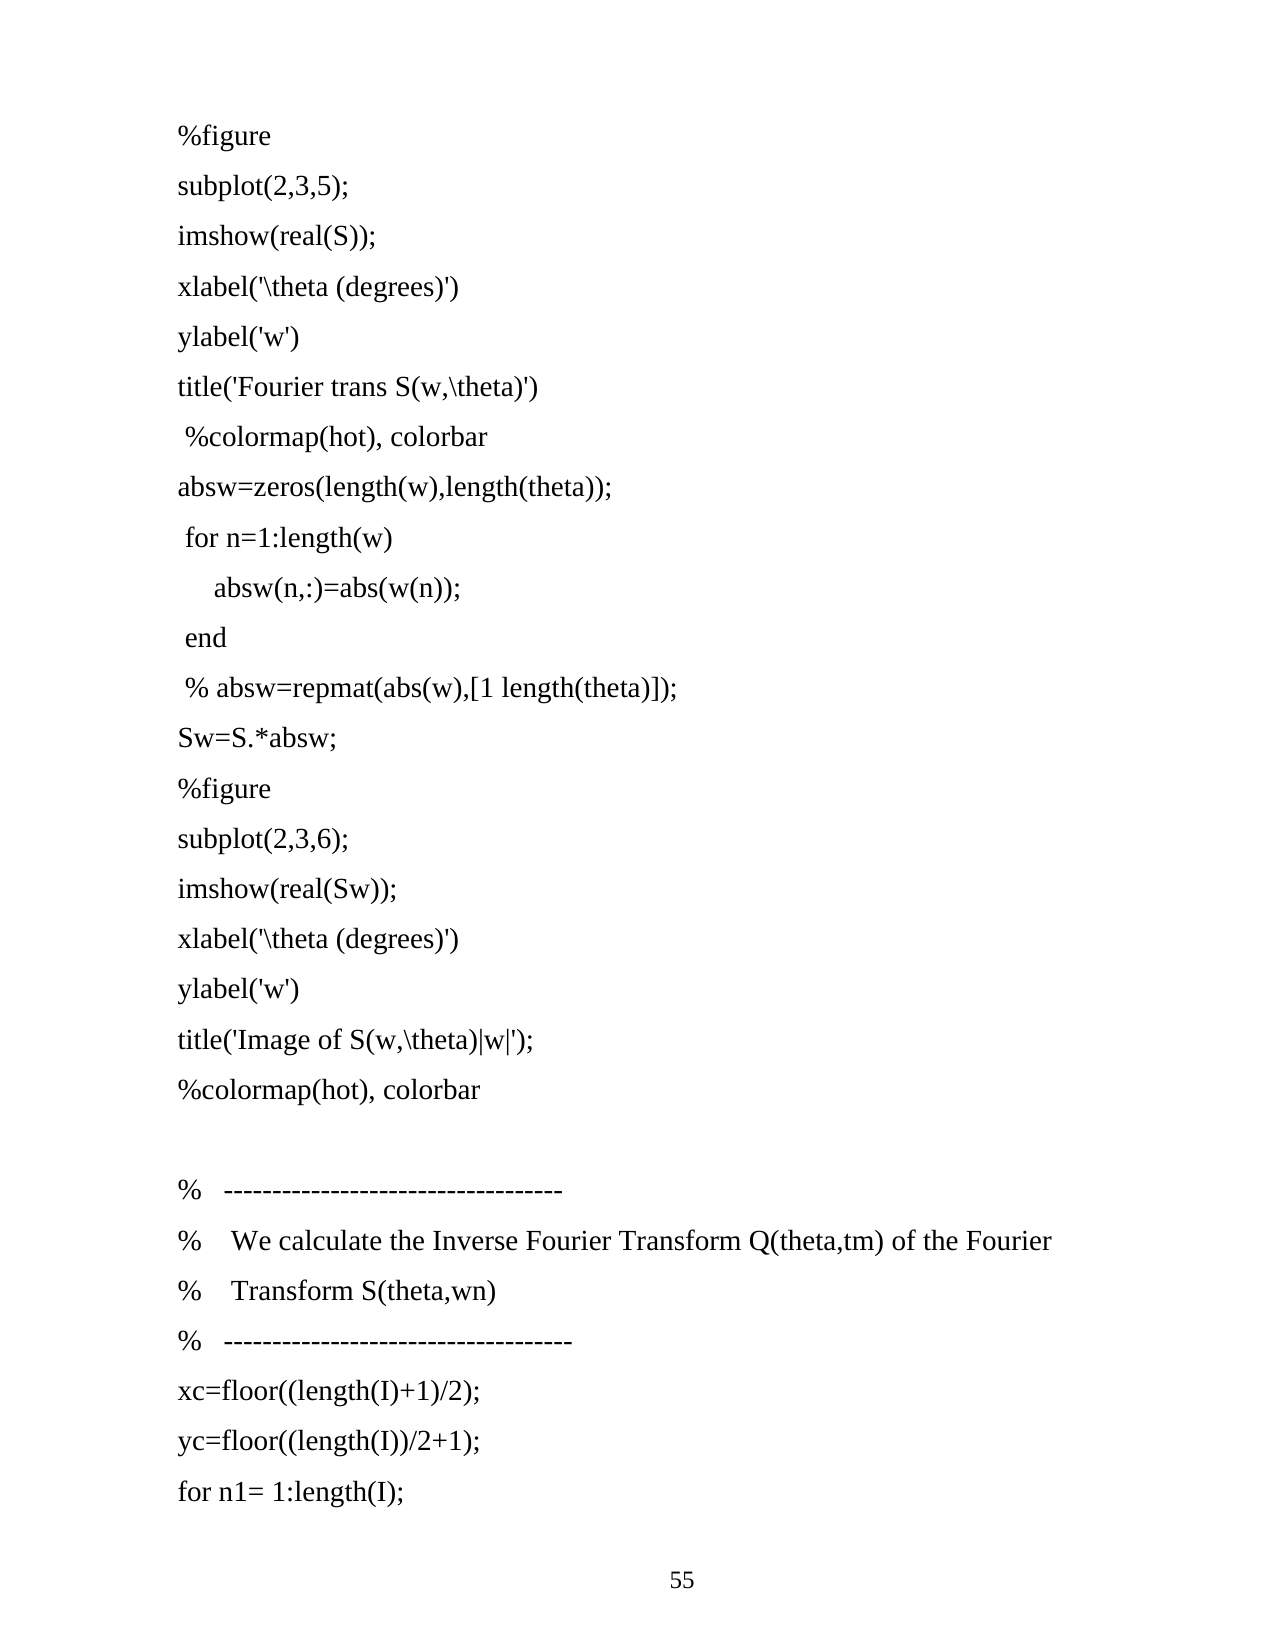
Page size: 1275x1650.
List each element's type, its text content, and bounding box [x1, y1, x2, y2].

text subplot(2,3,5); [177, 168, 1186, 202]
text Sw=S.*absw; [177, 721, 1186, 754]
text xlabel('\theta (degrees)') [177, 269, 1186, 302]
text %figure [177, 118, 1186, 152]
text for n1= 1:length(I); [177, 1474, 1186, 1507]
text % ----------------------------------- [177, 1172, 1186, 1206]
text subplot(2,3,6); [177, 821, 1186, 854]
text %colormap(hot), colorbar [177, 1072, 1186, 1106]
text ylabel('w') [177, 972, 1186, 1005]
text % ------------------------------------ [177, 1323, 1186, 1357]
text absw=zeros(length(w),length(theta)); [177, 469, 1186, 503]
text %colormap(hot), colorbar [177, 419, 1186, 453]
text for n=1:length(w) [177, 520, 1186, 553]
text xlabel('\theta (degrees)') [177, 921, 1186, 955]
text xc=floor((length(I)+1)/2); [177, 1373, 1186, 1407]
text end [177, 620, 1186, 654]
text imshow(real(S)); [177, 218, 1186, 252]
text title('Fourier trans S(w,\theta)') [177, 369, 1186, 403]
text title('Image of S(w,\theta)|w|'); [177, 1022, 1186, 1055]
text yc=floor((length(I))/2+1); [177, 1423, 1186, 1457]
text % absw=repmat(abs(w),[1 length(theta)]); [177, 670, 1186, 704]
text imshow(real(Sw)); [177, 871, 1186, 905]
text absw(n,:)=abs(w(n)); [177, 570, 1186, 603]
text % We calculate the Inverse Fourier Transform Q(theta,tm) of the Fourier [177, 1223, 1186, 1256]
text % Transform S(theta,wn) [177, 1273, 1186, 1306]
text %figure [177, 771, 1186, 804]
text ylabel('w') [177, 319, 1186, 352]
